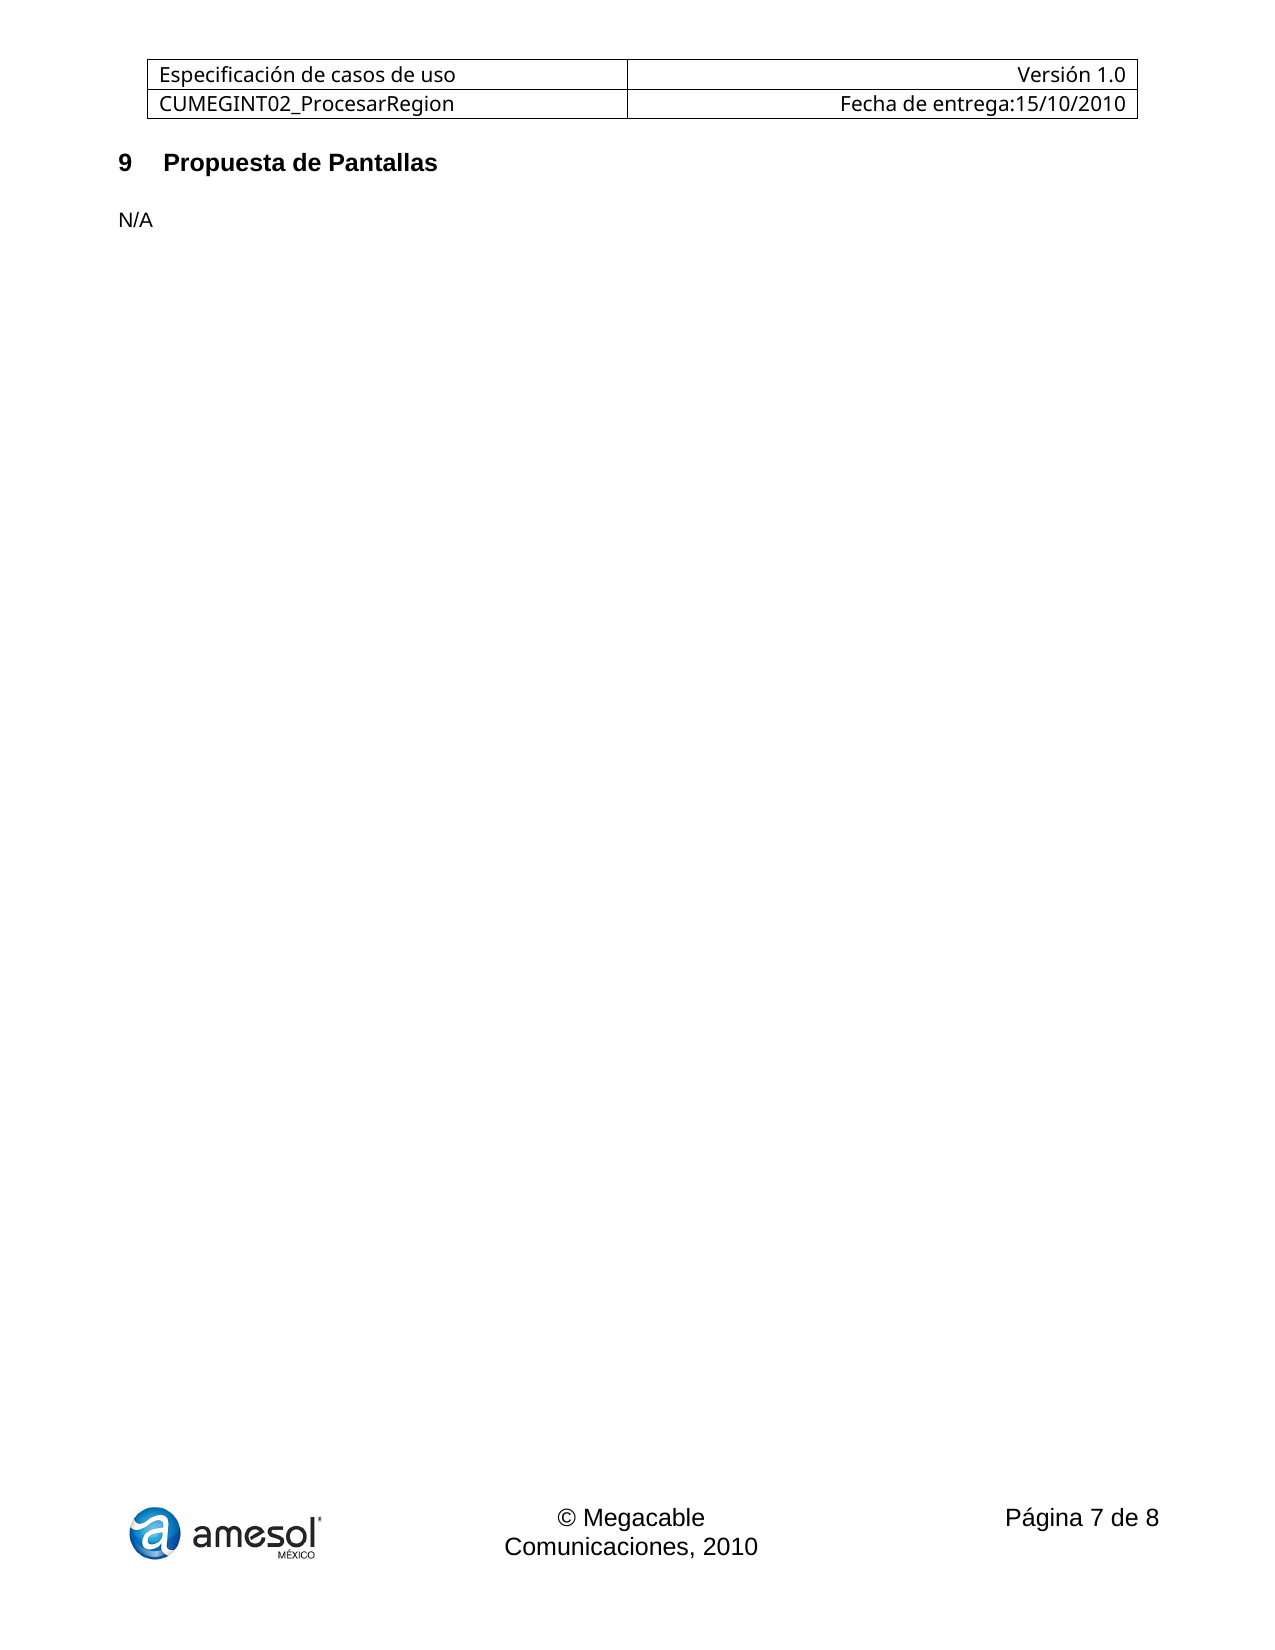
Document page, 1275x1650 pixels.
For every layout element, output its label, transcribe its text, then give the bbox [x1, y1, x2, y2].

text N/A [118, 208, 1157, 232]
picture [118, 1502, 322, 1563]
subtitle Propuesta de Pantallas [118, 148, 1157, 177]
